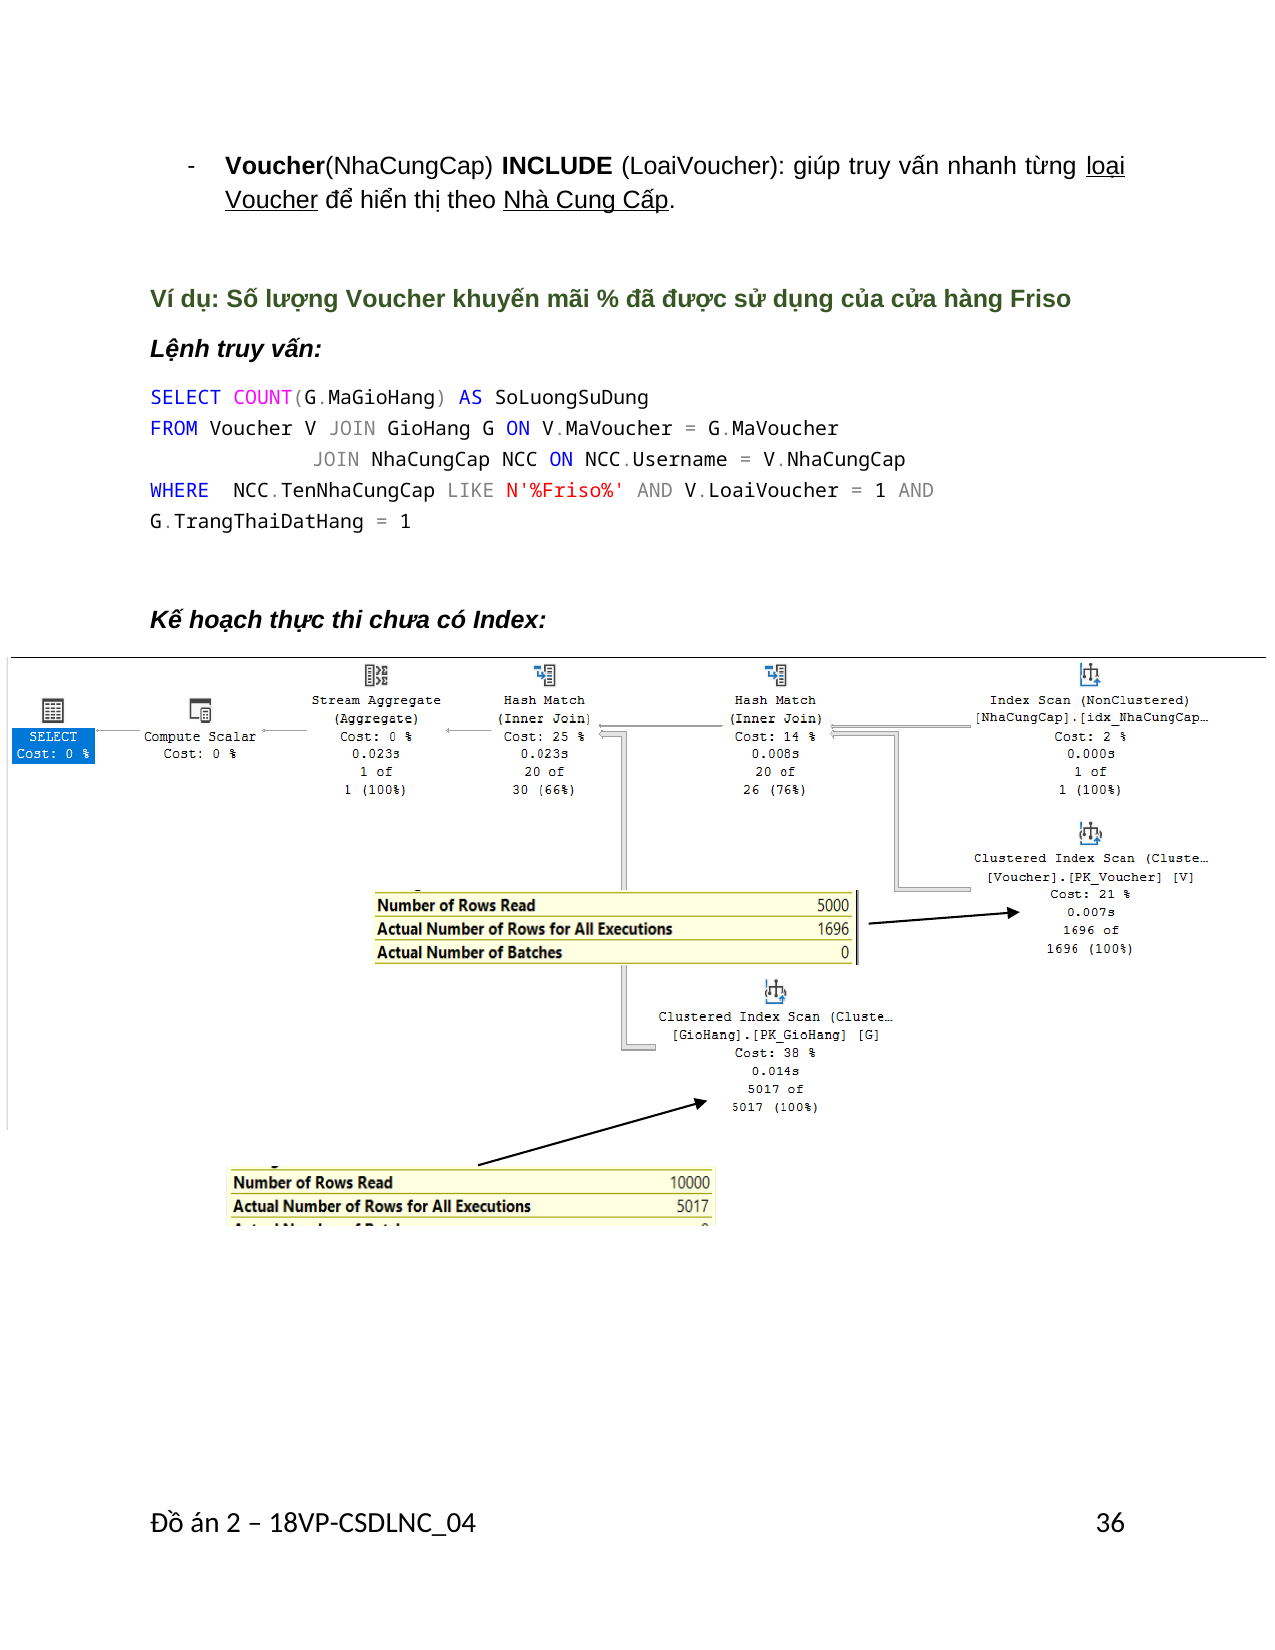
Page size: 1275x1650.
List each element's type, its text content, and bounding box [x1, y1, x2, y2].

text Ví dụ: Số lượng Voucher khuyến mãi % đã được sử dụng của cửa hàng Friso [150, 284, 1125, 313]
text SELECT COUNT(G.MaGioHang) AS SoLuongSuDung FROM Voucher V JOIN GioHang G ON V.MaVoucher = G.MaVoucher JOIN NhaCungCap NCC ON NCC.Username = V.NhaCungCap WHERE NCC.TenNhaCungCap LIKE N'%Friso%' AND V.LoaiVoucher = 1 AND G.TrangThaiDatHang = 1 [150, 383, 1125, 534]
list Voucher(NhaCungCap) INCLUDE (LoaiVoucher): giúp truy vấn nhanh từng loại Voucher để hiển thị theo Nhà Cung Cấp. [187, 150, 1125, 213]
text Lệnh truy vấn: [150, 334, 1125, 363]
picture [226, 1166, 716, 1226]
text Kế hoạch thực thi chưa có Index: [150, 604, 1125, 633]
picture [6, 657, 1266, 1130]
